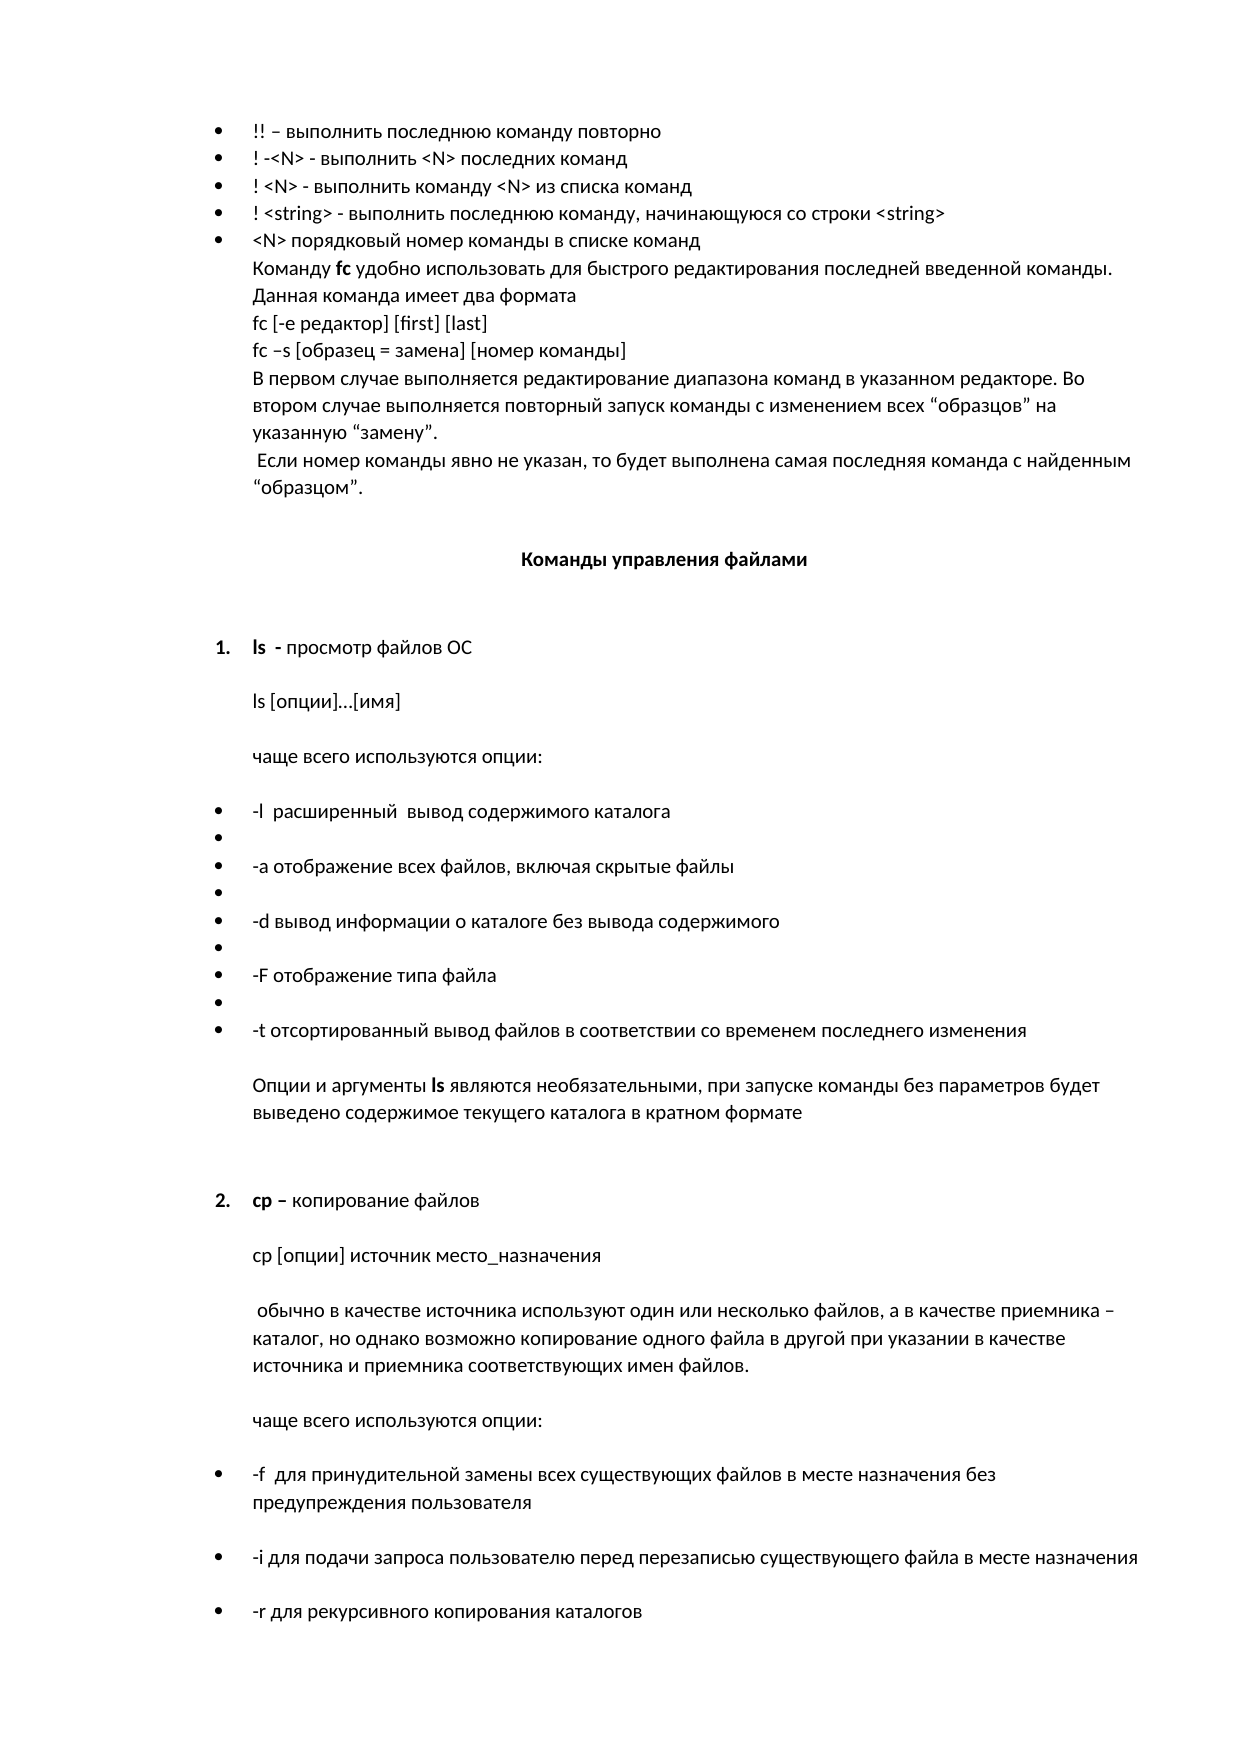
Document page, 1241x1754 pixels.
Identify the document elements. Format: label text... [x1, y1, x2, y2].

list <N> порядковый номер команды в списке команд [215, 228, 1152, 253]
list чаще всего используются опции: [252, 1407, 1152, 1432]
list В первом случае выполняется редактирование диапазона команд в указанном редакторе. Во втором случае выполняется повторный запуск команды с изменением всех “образцов” на указанную “замену”. [252, 365, 1152, 445]
list -l расширенный вывод содержимого каталога [215, 798, 1152, 824]
list -t отсортированный вывод файлов в соответствии со временем последнего изменения [215, 1017, 1152, 1043]
list Если номер команды явно не указан, то будет выполнена самая последняя команда с найденным “образцом”. [252, 447, 1152, 500]
list -a отображение всех файлов, включая скрытые файлы [215, 853, 1152, 878]
list чаще всего используются опции: [252, 743, 1152, 769]
list ! <N> - выполнить команду <N> из списка команд [215, 173, 1152, 198]
list Опции и аргументы ls являются необязательными, при запуске команды без параметров будет выведено содержимое текущего каталога в кратном формате [252, 1072, 1152, 1125]
list ls [опции]…[имя] [252, 689, 1152, 714]
list -F отображение типа файла [215, 963, 1152, 988]
list обычно в качестве источника используют один или несколько файлов, а в качестве приемника – каталог, но однако возможно копирование одного файла в другой при указании в качестве источника и приемника соответствующих имен файлов. [252, 1297, 1152, 1377]
list fc –s [образец = замена] [номер команды] [252, 337, 1152, 363]
list -f для принудительной замены всех существующих файлов в месте назначения без предупреждения пользователя [215, 1462, 1152, 1514]
text Команды управления файлами [177, 546, 1152, 571]
list cp [опции] источник место_назначения [252, 1242, 1152, 1268]
list fc [-e редактор] [first] [last] [252, 310, 1152, 335]
list -d вывод информации о каталоге без вывода содержимого [215, 908, 1152, 933]
list ls - просмотр файлов ОС [215, 634, 1152, 659]
list Команду fc удобно использовать для быстрого редактирования последней введенной команды. Данная команда имеет два формата [252, 255, 1152, 308]
list !! – выполнить последнюю команду повторно [215, 118, 1152, 143]
list ! <string> - выполнить последнюю команду, начинающуюся со строки <string> [215, 200, 1152, 226]
list -r для рекурсивного копирования каталогов [215, 1599, 1152, 1624]
list cp – копирование файлов [215, 1188, 1152, 1213]
list ! -<N> - выполнить <N> последних команд [215, 146, 1152, 171]
list -i для подачи запроса пользователю перед перезаписью существующего файла в месте назначения [215, 1544, 1152, 1569]
